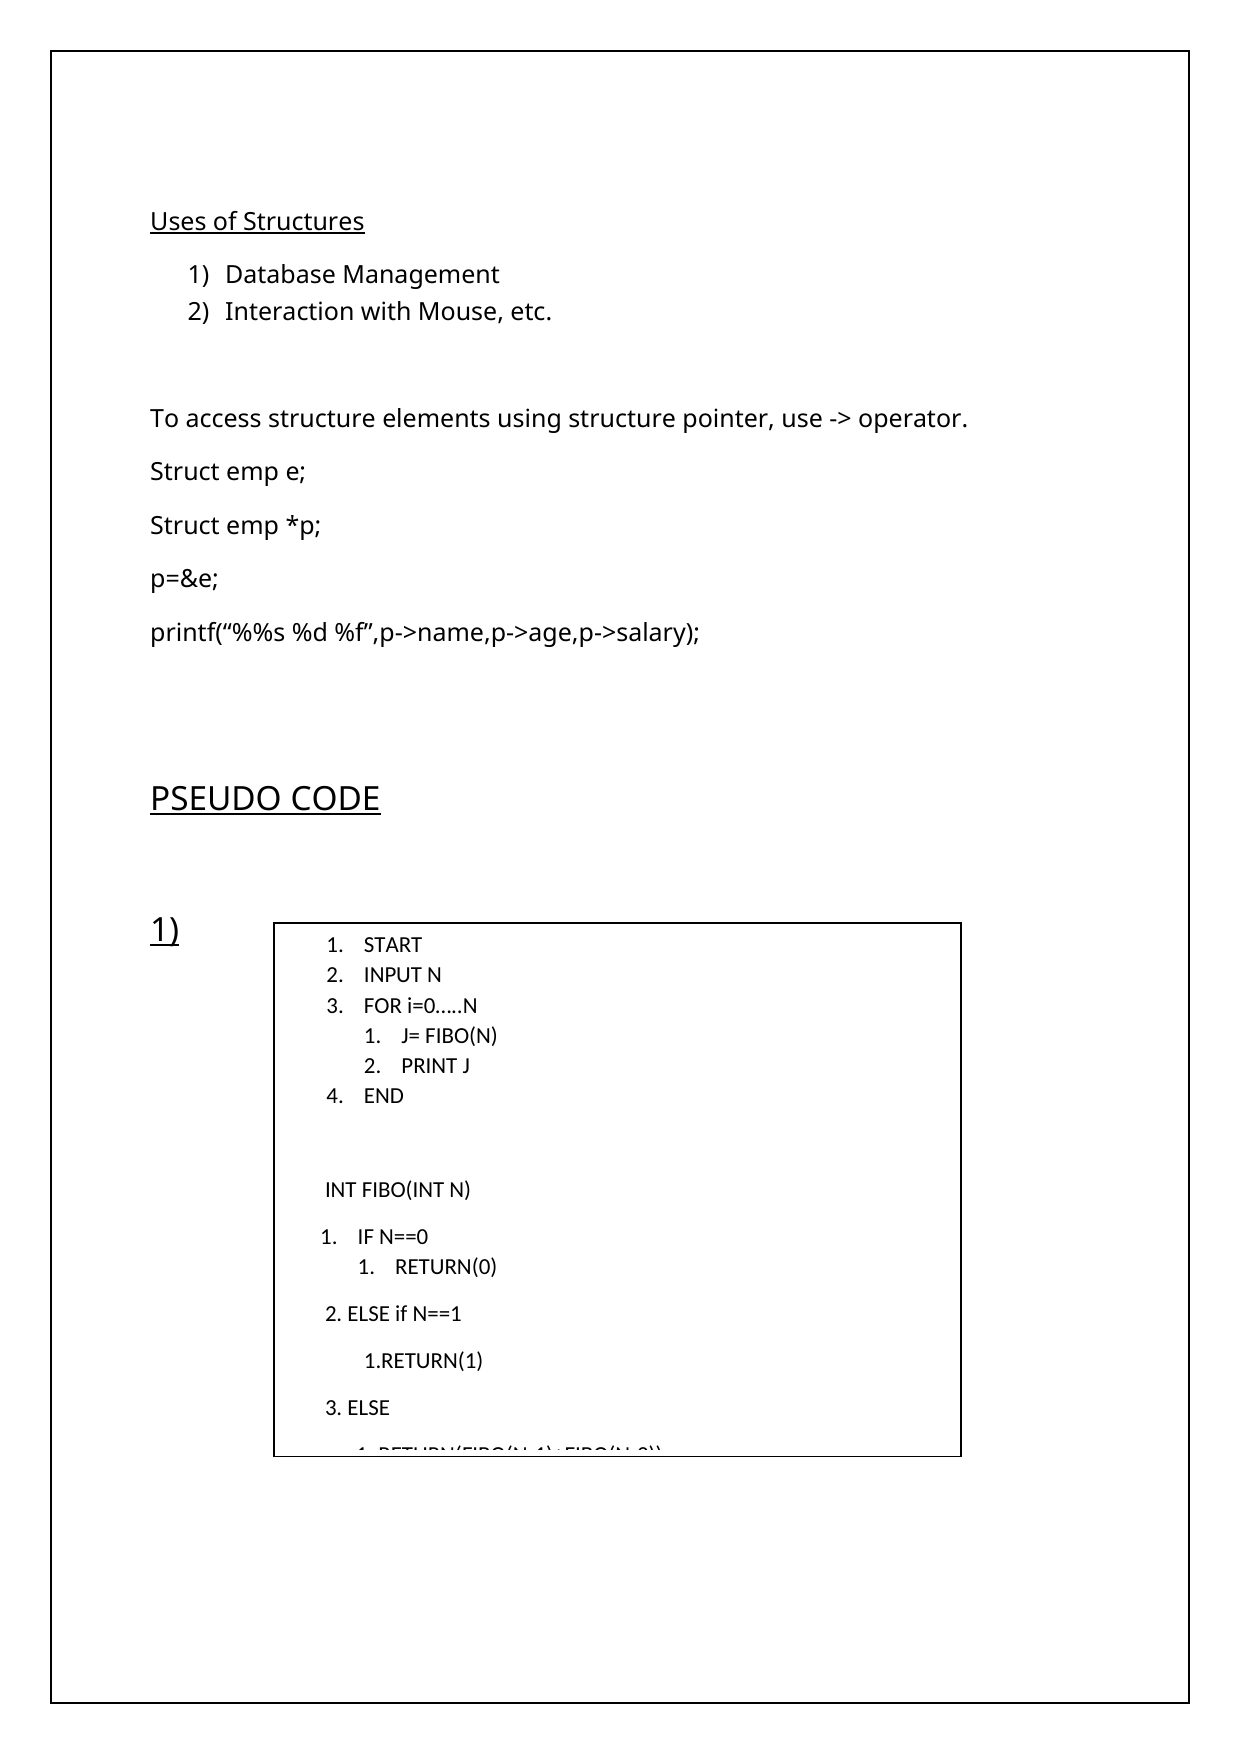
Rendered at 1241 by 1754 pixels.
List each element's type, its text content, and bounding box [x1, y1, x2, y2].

text printf(“%%s %d %f”,p->name,p->age,p->salary); [150, 614, 1090, 648]
text Uses of Structures [150, 203, 1090, 237]
list 1) [150, 906, 1090, 951]
list Database Management [187, 257, 1090, 291]
list Interaction with Mouse, etc. [187, 294, 1090, 328]
text Struct emp e; [150, 454, 1090, 488]
text PSEUDO CODE [150, 774, 1090, 820]
text Struct emp *p; [150, 507, 1090, 541]
text p=&e; [150, 561, 1090, 595]
text To access structure elements using structure pointer, use -> operator. [150, 401, 1090, 434]
